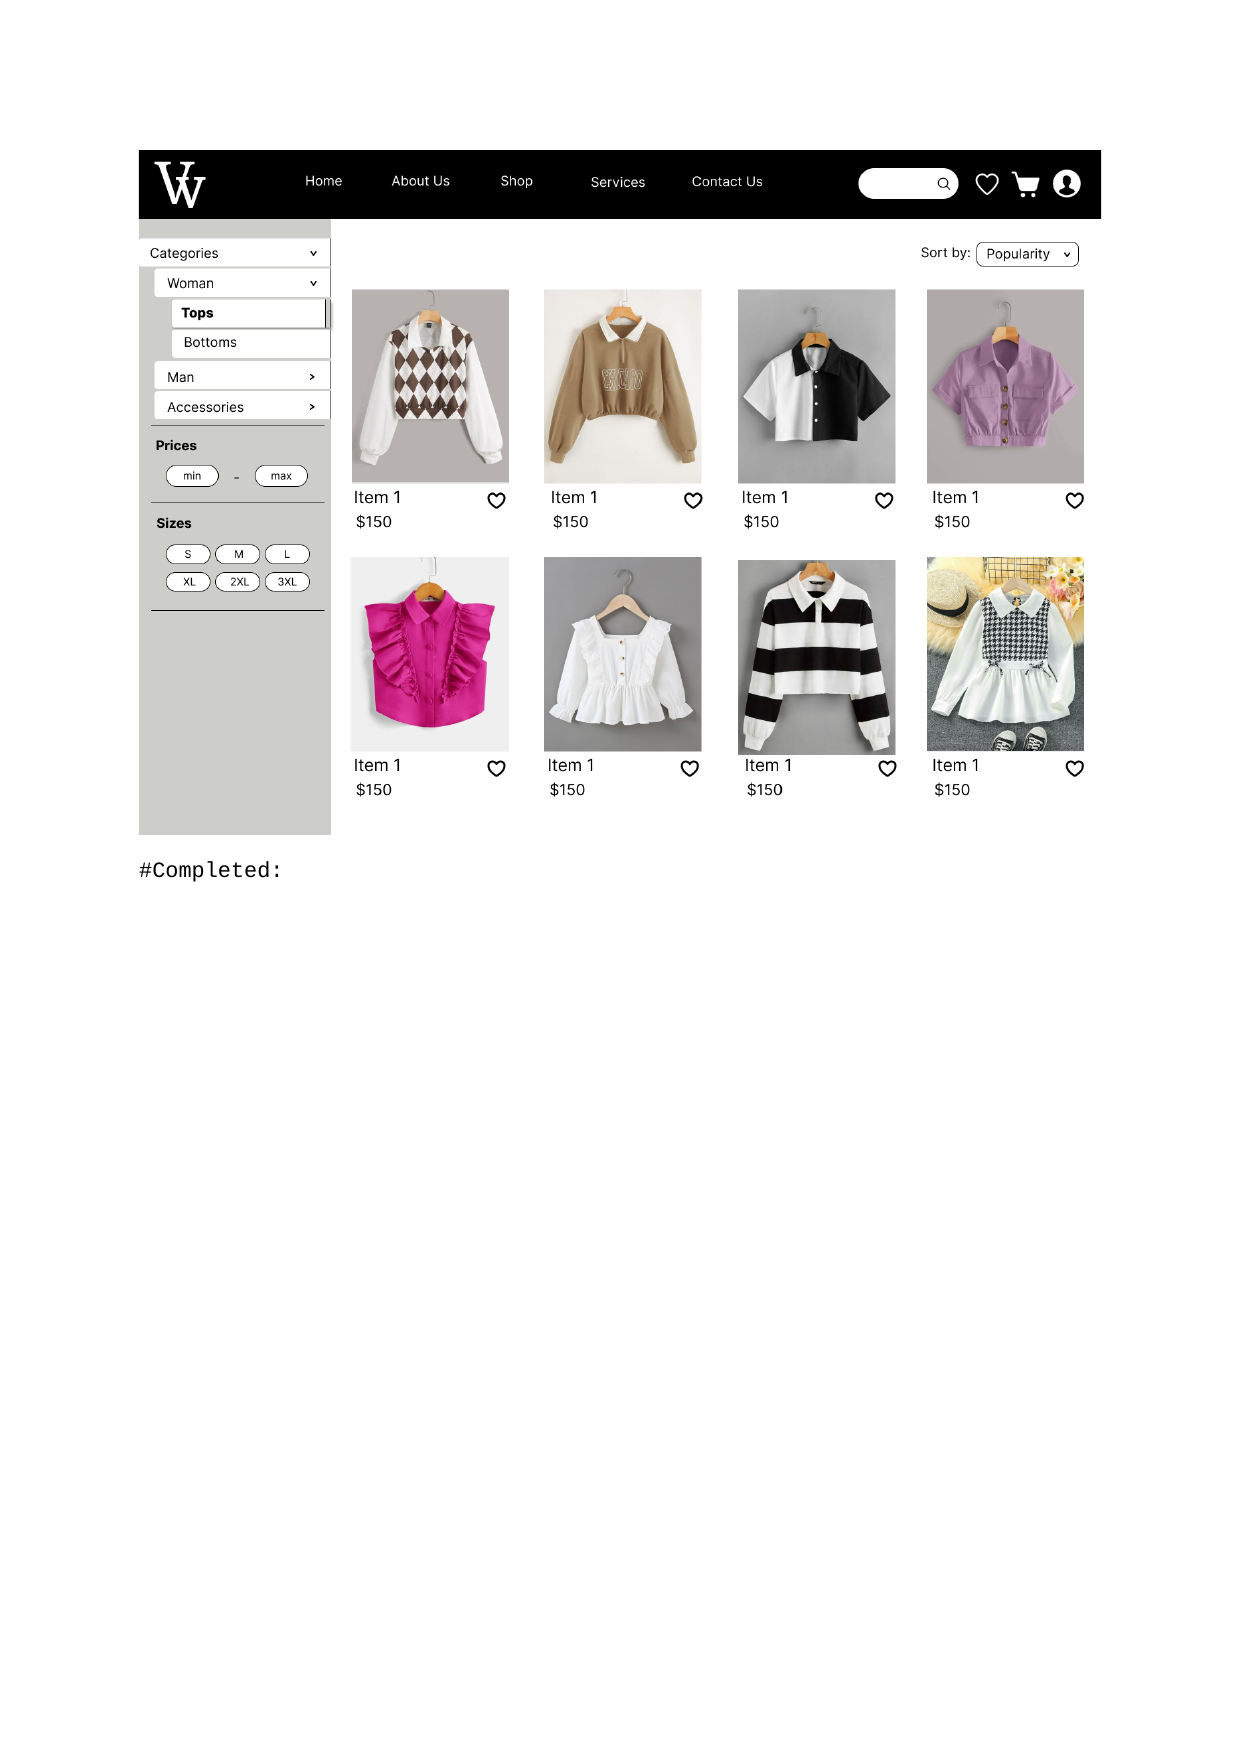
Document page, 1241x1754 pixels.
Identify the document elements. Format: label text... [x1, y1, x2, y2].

picture [138, 150, 1102, 835]
text #Completed: [139, 859, 1101, 884]
